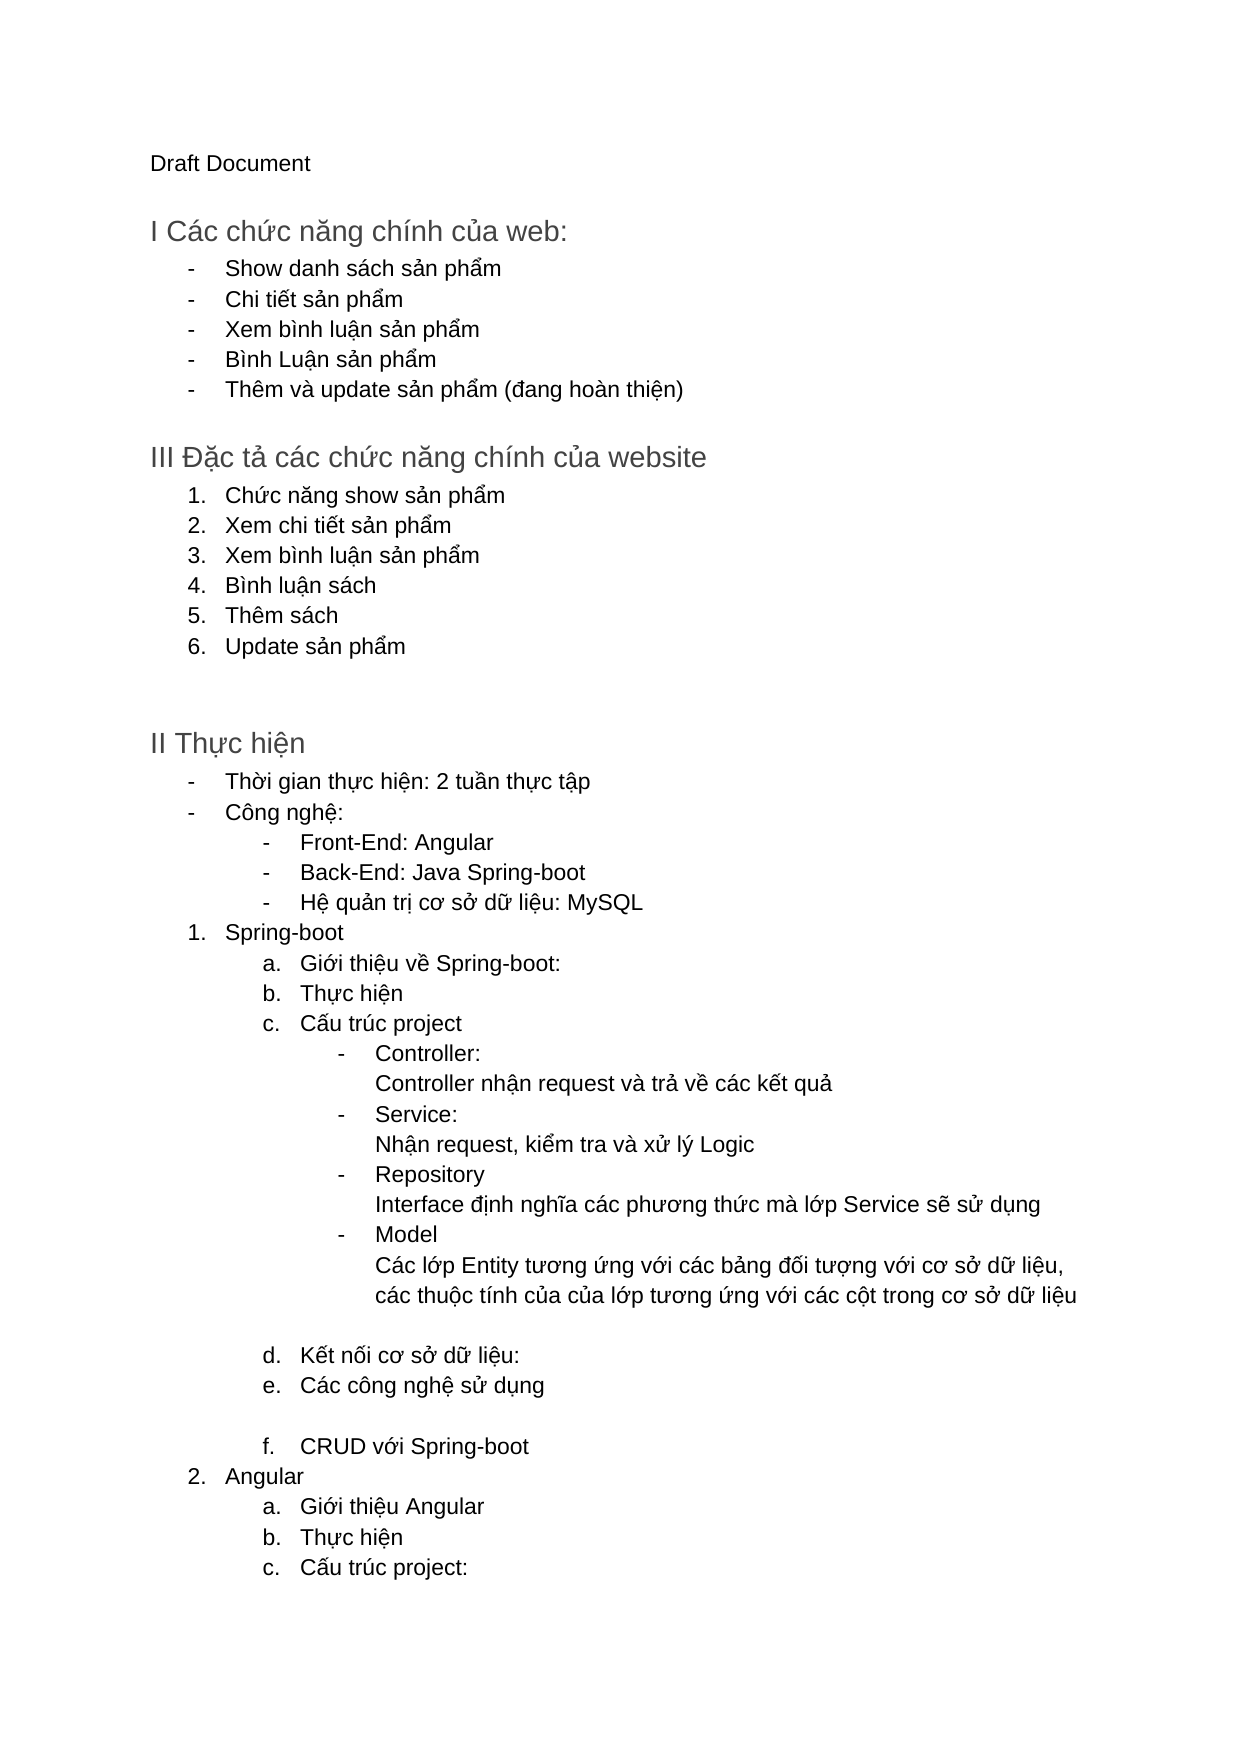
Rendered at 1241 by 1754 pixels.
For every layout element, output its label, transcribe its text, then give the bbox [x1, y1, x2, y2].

list CRUD với Spring-boot [262, 1433, 1090, 1459]
text Các lớp Entity tương ứng với các bảng đối tượng với cơ sở dữ liệu, các thuộc tính của của lớp tương ứng với các cột trong cơ sở dữ liệu [375, 1252, 1090, 1308]
list Show danh sách sản phẩm [187, 255, 1090, 282]
subtitle III Đặc tả các chức năng chính của website [150, 440, 1090, 473]
list Update sản phẩm [187, 633, 1090, 689]
list Chức năng show sản phẩm [187, 482, 1090, 508]
text Controller nhận request và trả về các kết quả [375, 1070, 1090, 1097]
list Thực hiện [262, 1523, 1090, 1550]
text Interface định nghĩa các phương thức mà lớp Service sẽ sử dụng [375, 1191, 1090, 1218]
text Nhận request, kiểm tra và xử lý Logic [375, 1131, 1090, 1157]
list Xem bình luận sản phẩm [187, 316, 1090, 342]
list Model [337, 1221, 1090, 1248]
subtitle II Thực hiện [150, 726, 1090, 760]
list Bình Luận sản phẩm [187, 346, 1090, 372]
list Giới thiệu Angular [262, 1493, 1090, 1520]
list Front-End: Angular [262, 829, 1090, 855]
list Hệ quản trị cơ sở dữ liệu: MySQL [262, 889, 1090, 916]
list Repository [337, 1161, 1090, 1187]
list Xem bình luận sản phẩm [187, 542, 1090, 568]
list Cấu trúc project: [262, 1554, 1090, 1580]
list Thực hiện [262, 980, 1090, 1006]
list Thêm sách [187, 602, 1090, 629]
subtitle I Các chức năng chính của web: [150, 213, 1090, 247]
list Chi tiết sản phẩm [187, 286, 1090, 312]
list Các công nghệ sử dụng [262, 1372, 1090, 1399]
list Xem chi tiết sản phẩm [187, 512, 1090, 538]
list Controller: [337, 1040, 1090, 1067]
list Back-End: Java Spring-boot [262, 859, 1090, 885]
list Spring-boot [187, 919, 1090, 946]
list Service: [337, 1101, 1090, 1127]
list Kết nối cơ sở dữ liệu: [262, 1342, 1090, 1369]
list Thêm và update sản phẩm (đang hoàn thiện) [187, 376, 1090, 403]
list Thời gian thực hiện: 2 tuần thực tập [187, 768, 1090, 795]
list Angular [187, 1463, 1090, 1489]
text Draft Document [150, 150, 1090, 176]
list Công nghệ: [187, 798, 1090, 825]
list Giới thiệu về Spring-boot: [262, 949, 1090, 976]
list Cấu trúc project [262, 1010, 1090, 1036]
list Bình luận sách [187, 572, 1090, 599]
